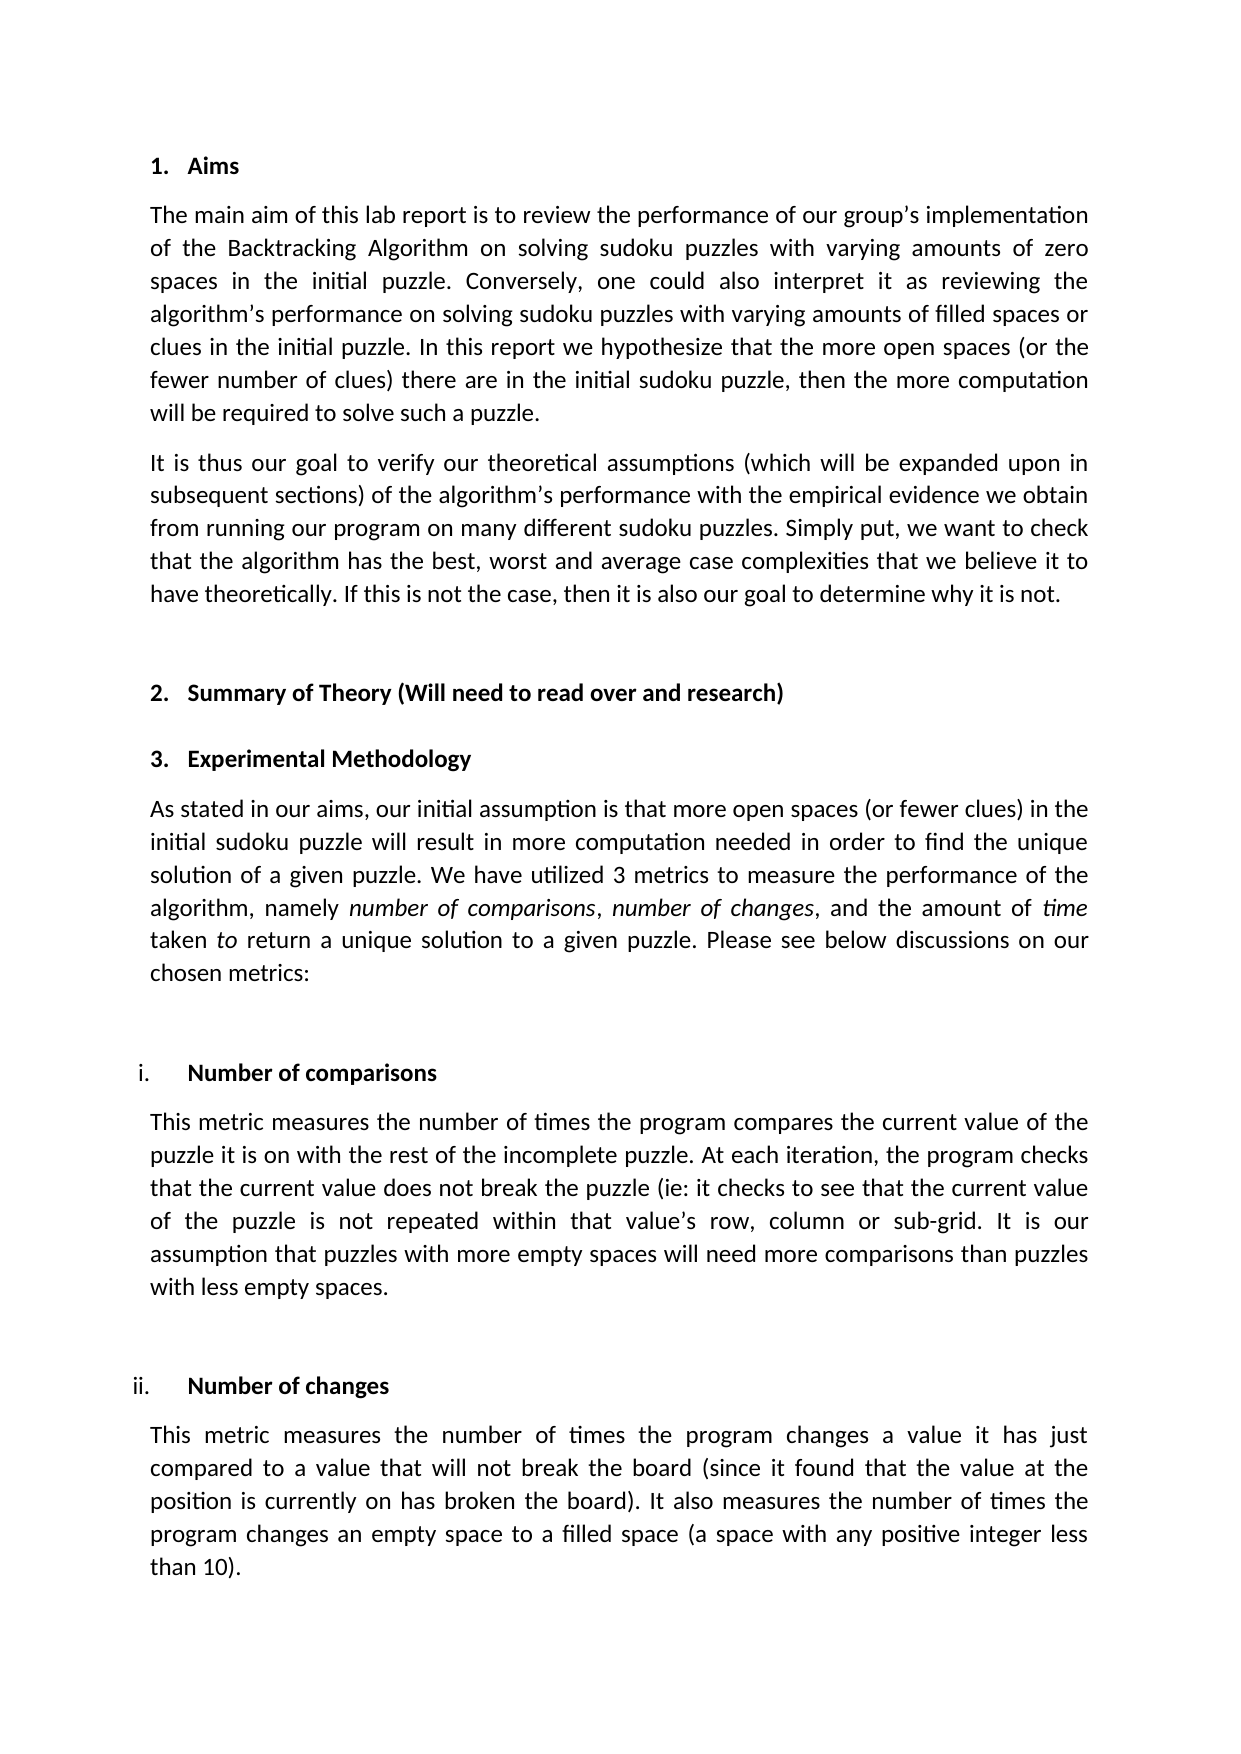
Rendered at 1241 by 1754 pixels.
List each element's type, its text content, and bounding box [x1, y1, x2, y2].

list Experimental Methodology [150, 743, 1090, 774]
text It is thus our goal to verify our theoretical assumptions (which will be expanded upon in subsequent sections) of the algorithm’s performance with the empirical evidence we obtain from running our program on many different sudoku puzzles. Simply put, we want to check that the algorithm has the best, worst and average case complexities that we believe it to have theoretically. If this is not the case, then it is also our goal to determine why it is not. [150, 447, 1090, 609]
list Summary of Theory (Will need to read over and research) [150, 677, 1090, 708]
list Number of comparisons [150, 1057, 1090, 1087]
list Aims [150, 150, 1090, 181]
text The main aim of this lab report is to review the performance of our group’s implementation of the Backtracking Algorithm on solving sudoku puzzles with varying amounts of zero spaces in the initial puzzle. Conversely, one could also interpret it as reviewing the algorithm’s performance on solving sudoku puzzles with varying amounts of filled spaces or clues in the initial puzzle. In this report we hypothesize that the more open spaces (or the fewer number of clues) there are in the initial sudoku puzzle, then the more computation will be required to solve such a puzzle. [150, 199, 1090, 428]
list Number of changes [150, 1370, 1090, 1401]
text As stated in our aims, our initial assumption is that more open spaces (or fewer clues) in the initial sudoku puzzle will result in more computation needed in order to find the unique solution of a given puzzle. We have utilized 3 metrics to measure the performance of the algorithm, namely number of comparisons, number of changes, and the amount of time taken to return a unique solution to a given puzzle. Please see below discussions on our chosen metrics: [150, 793, 1090, 988]
